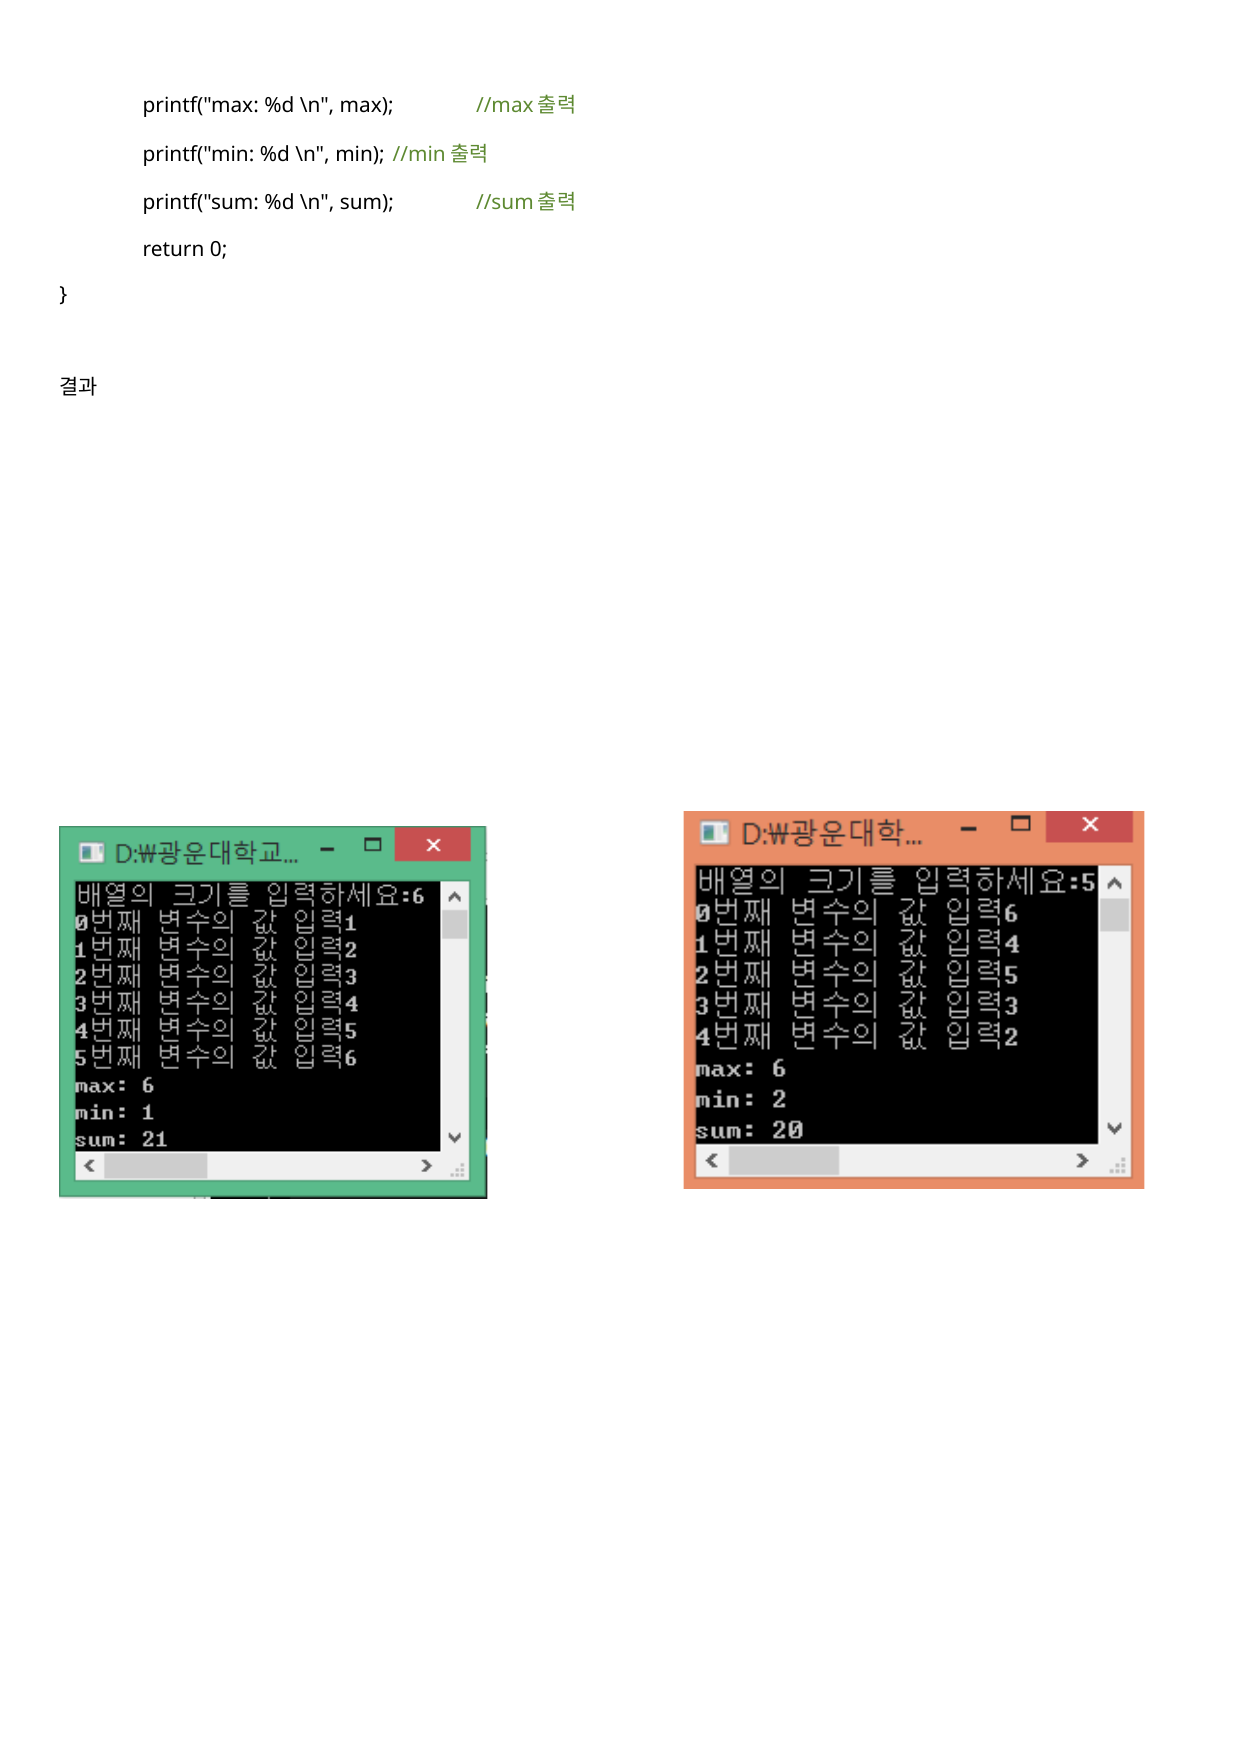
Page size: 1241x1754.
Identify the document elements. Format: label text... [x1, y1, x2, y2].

text printf("sum: %d \n", sum); //sum출력 [59, 185, 1181, 216]
text return 0; [59, 234, 1181, 262]
text } [59, 279, 1181, 308]
text 결과 [59, 370, 1181, 400]
text printf("max: %d \n", max); //max출력 [59, 88, 1181, 119]
picture [59, 826, 488, 1199]
picture [683, 811, 1145, 1189]
text printf("min: %d \n", min); //min출력 [59, 137, 1181, 167]
